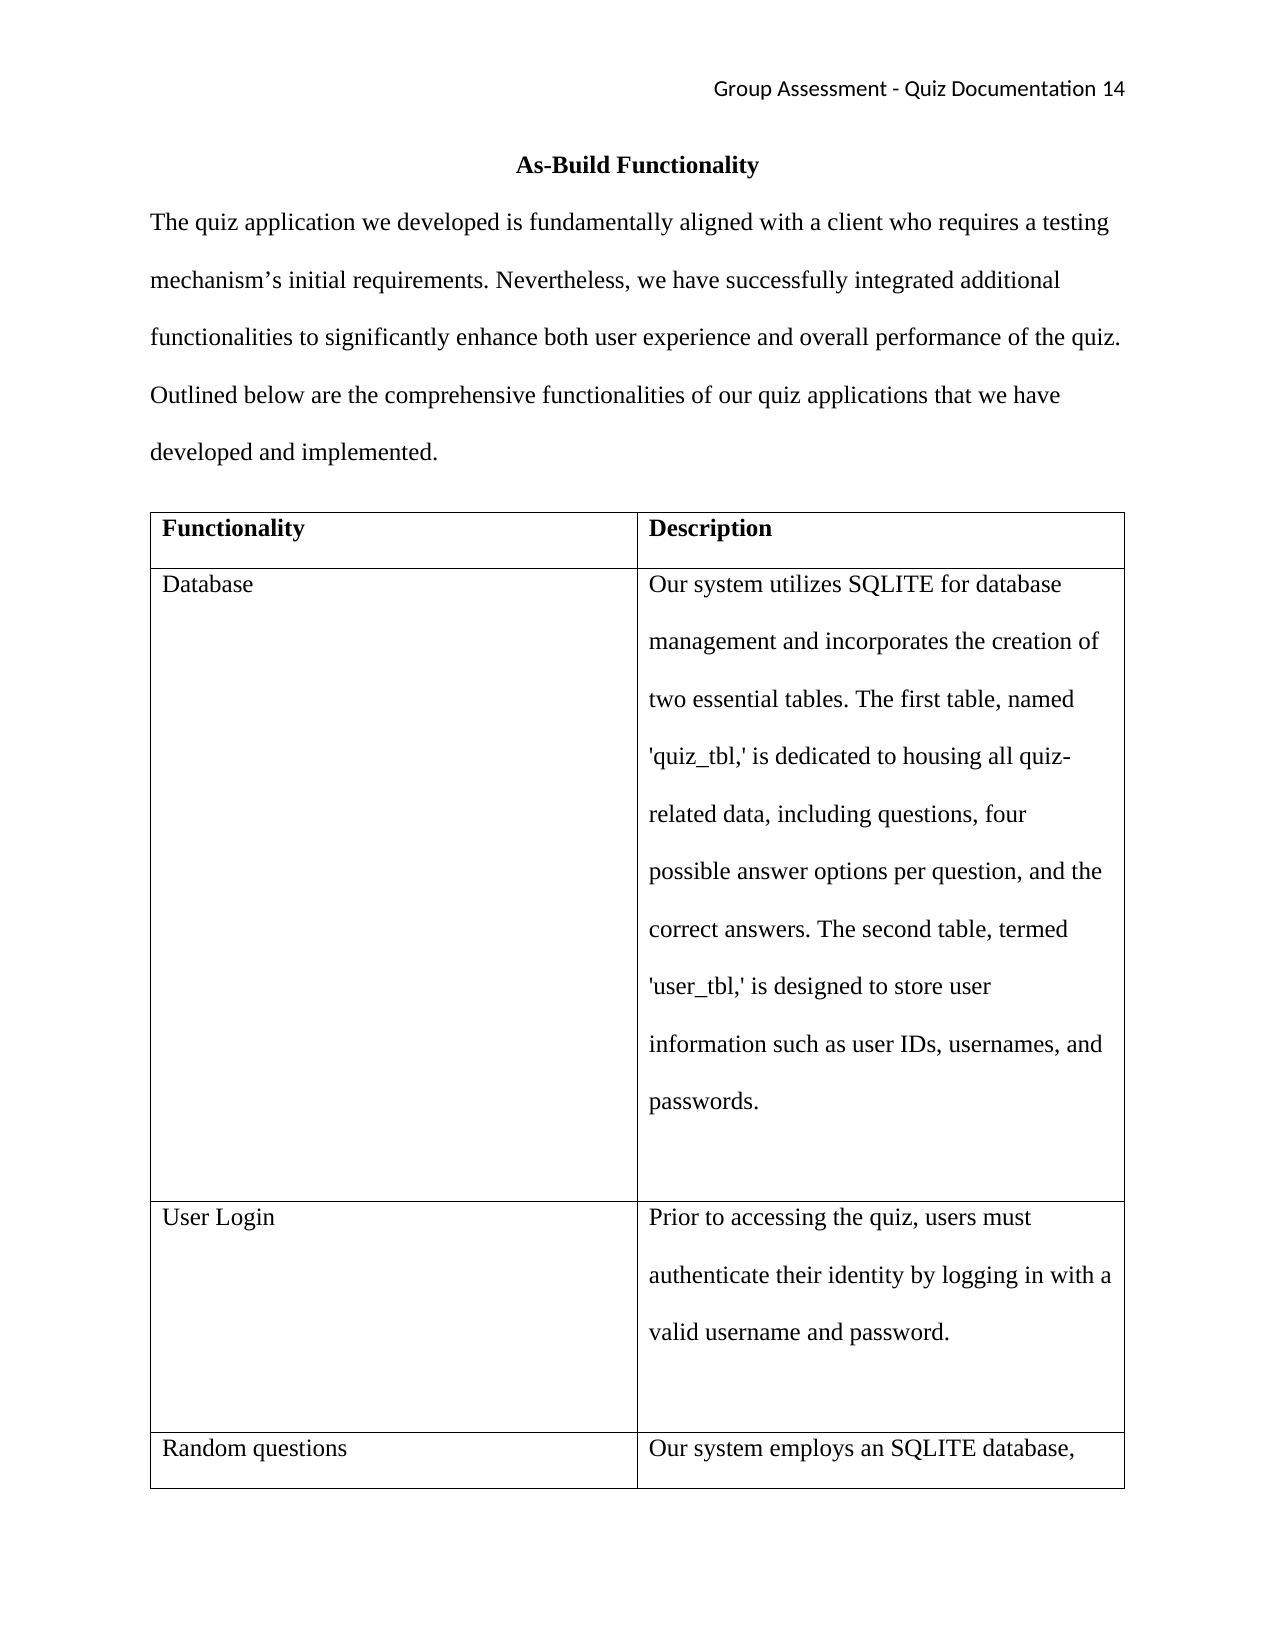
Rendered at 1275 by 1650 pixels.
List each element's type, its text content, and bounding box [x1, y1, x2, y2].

subtitle As-Build Functionality [150, 150, 1125, 179]
table_header Description [638, 513, 1124, 568]
table_header Functionality [151, 513, 637, 568]
table_cell Random questions [151, 1433, 637, 1488]
text The quiz application we developed is fundamentally aligned with a client who requires a testing mechanism’s initial requirements. Nevertheless, we have successfully integrated additional functionalities to significantly enhance both user experience and overall performance of the quiz. Outlined below are the comprehensive functionalities of our quiz applications that we have developed and implemented. [150, 207, 1125, 466]
table_cell Prior to accessing the quiz, users must authenticate their identity by logging in with a valid username and password. [638, 1202, 1124, 1432]
table_cell User Login [151, 1202, 637, 1432]
table_cell Our system utilizes SQLITE for database management and incorporates the creation of two essential tables. The first table, named 'quiz_tbl,' is dedicated to housing all quiz-related data, including questions, four possible answer options per question, and the correct answers. The second table, termed 'user_tbl,' is designed to store user information such as user IDs, usernames, and passwords. [638, 569, 1124, 1201]
table_cell Database [151, 569, 637, 1201]
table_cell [638, 1433, 1124, 1488]
